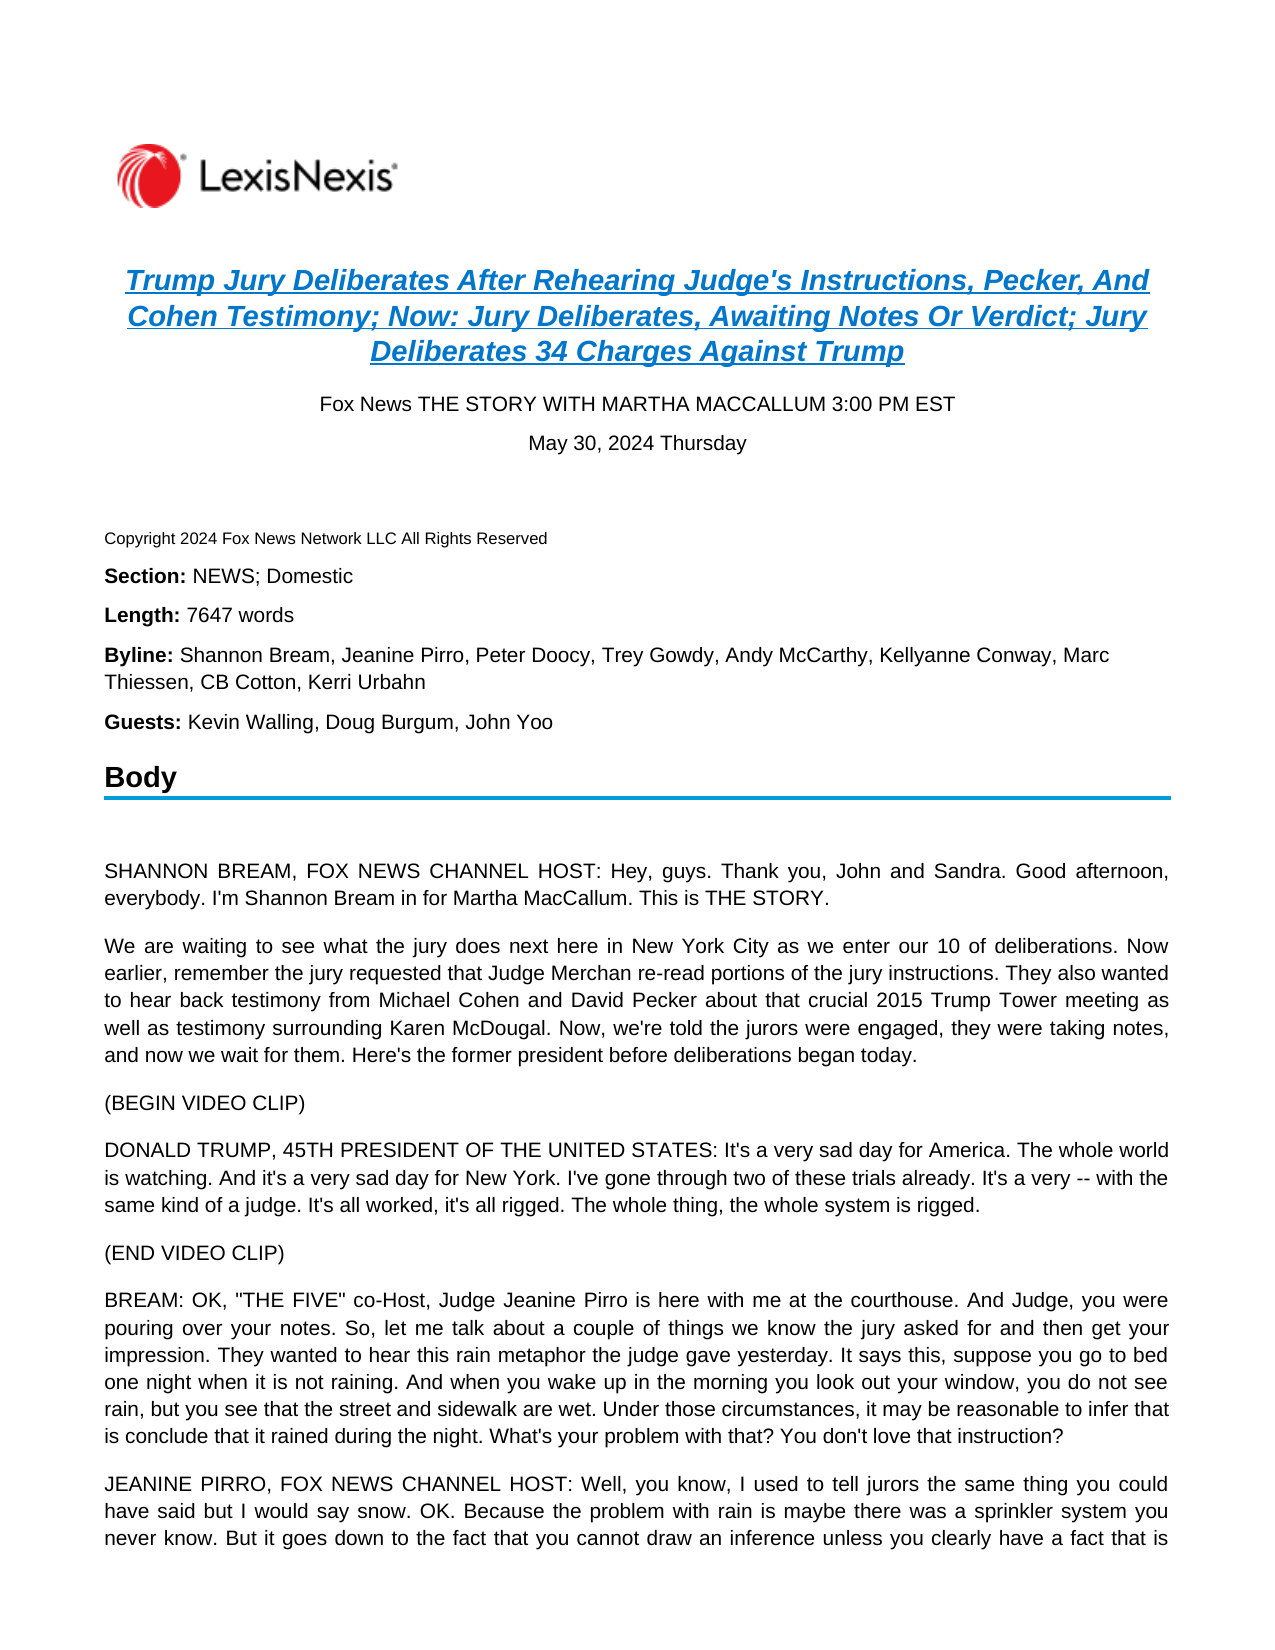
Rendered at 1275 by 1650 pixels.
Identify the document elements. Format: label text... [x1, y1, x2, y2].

text Section: NEWS; Domestic [104, 561, 1171, 588]
text (BEGIN VIDEO CLIP) [104, 1087, 1171, 1114]
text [104, 1468, 1171, 1550]
text SHANNON BREAM, FOX NEWS CHANNEL HOST: Hey, guys. Thank you, John and Sandra. Good afternoon, everybody. I'm Shannon Bream in for Martha MacCallum. This is THE STORY. [104, 856, 1171, 910]
subtitle Trump Jury Deliberates After Rehearing Judge's Instructions, Pecker, And Cohen Testimony; Now: Jury Deliberates, Awaiting Notes Or Verdict; Jury Deliberates 34 Charges Against Trump [104, 261, 1171, 368]
text BREAM: OK, "THE FIVE" co-Host, Judge Jeanine Pirro is here with me at the courthouse. And Judge, you were pouring over your notes. So, let me talk about a couple of things we know the jury asked for and then get your impression. They wanted to hear this rain metaphor the judge gave yesterday. It says this, suppose you go to bed one night when it is not raining. And when you wake up in the morning you look out your window, you do not see rain, but you see that the street and sidewalk are wet. Under those circumstances, it may be reasonable to infer that is conclude that it rained during the night. What's your problem with that? You don't love that instruction? [104, 1285, 1171, 1448]
text Guests: Kevin Walling, Doug Burgum, John Yoo [104, 706, 1171, 733]
picture [104, 144, 412, 208]
text Length: 7647 words [104, 600, 1171, 627]
text Copyright 2024 Fox News Network LLC All Rights Reserved [104, 496, 1171, 548]
text We are waiting to see what the jury does next here in New York City as we enter our 10 of deliberations. Now earlier, remember the jury requested that Judge Merchan re-read portions of the jury instructions. They also wanted to hear back testimony from Michael Cohen and David Pecker about that crucial 2015 Trump Tower meeting as well as testimony surrounding Karen McDougal. Now, we're told the jurors were engaged, they were taking notes, and now we wait for them. Here's the former president before deliberations began today. [104, 931, 1171, 1066]
text DONALD TRUMP, 45TH PRESIDENT OF THE UNITED STATES: It's a very sad day for America. The whole world is watching. And it's a very sad day for New York. I've gone through two of these trials already. It's a very -- with the same kind of a judge. It's all worked, it's all rigged. The whole thing, the whole system is rigged. [104, 1135, 1171, 1216]
text (END VIDEO CLIP) [104, 1237, 1171, 1264]
text Fox News THE STORY WITH MARTHA MACCALLUM 3:00 PM EST [104, 388, 1171, 416]
text May 30, 2024 Thursday [104, 428, 1171, 455]
text Body [104, 758, 1171, 794]
text Byline: Shannon Bream, Jeanine Pirro, Peter Doocy, Trey Gowdy, Andy McCarthy, Kellyanne Conway, Marc Thiessen, CB Cotton, Kerri Urbahn [104, 640, 1171, 694]
